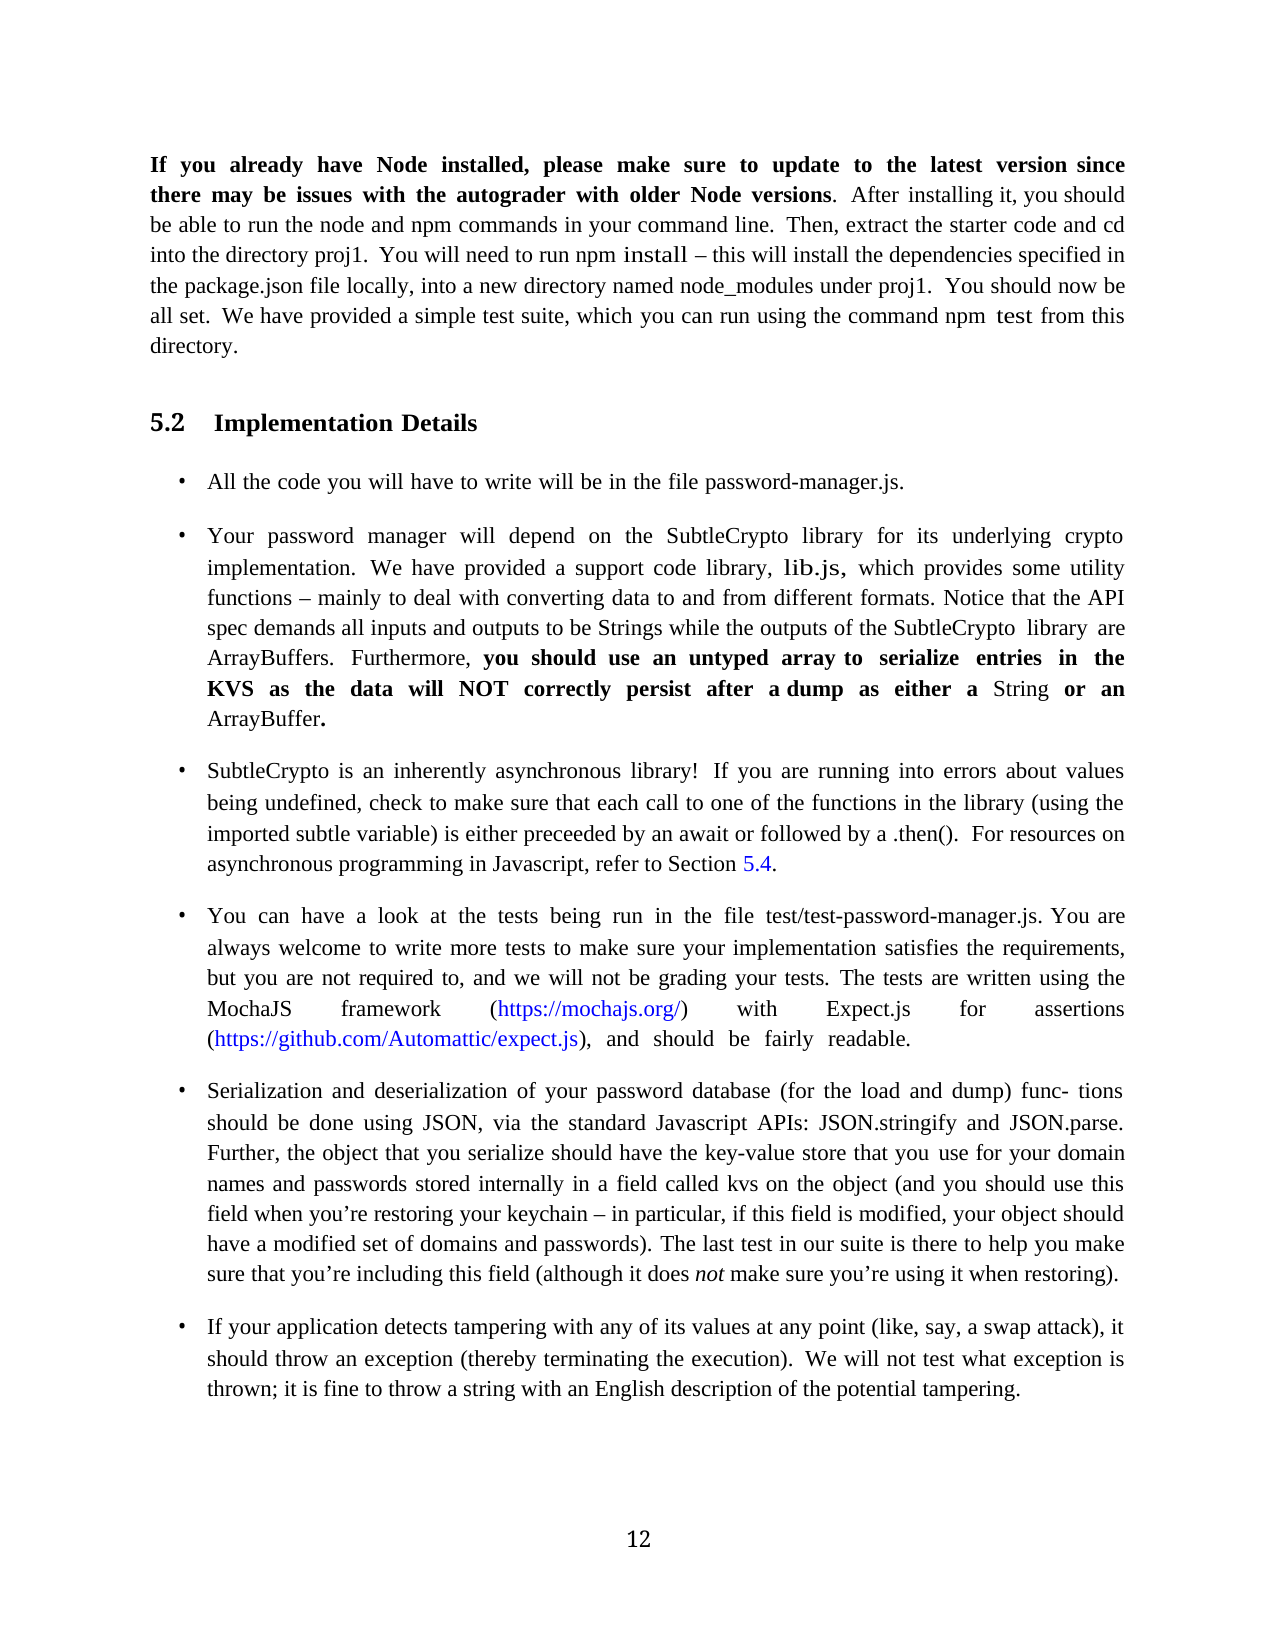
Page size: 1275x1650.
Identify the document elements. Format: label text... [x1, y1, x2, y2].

list If your application detects tampering with any of its values at any point (like, say, a swap attack), it should throw an exception (thereby terminating the execution). We will not test what exception is thrown; it is fine to throw a string with an English description of the potential tampering. [178, 1310, 1125, 1402]
list You can have a look at the tests being run in the file test/test-password-manager.js. You are always welcome to write more tests to make sure your implementation satisfies the requirements, but you are not required to, and we will not be grading your tests. The tests are written using the MochaJS framework (https://mochajs.org/) with Expect.js for assertions (https://github.com/Automattic/expect.js), and should be fairly readable. [178, 899, 1125, 1051]
subtitle Implementation Details [150, 405, 1254, 439]
list SubtleCrypto is an inherently asynchronous library! If you are running into errors about values being undefined, check to make sure that each call to one of the functions in the library (using the imported subtle variable) is either preceeded by an await or followed by a .then(). For resources on asynchronous programming in Javascript, refer to Section 5.4. [178, 754, 1125, 876]
text If you already have Node installed, please make sure to update to the latest version since there may be issues with the autograder with older Node versions. After installing it, you should be able to run the node and npm commands in your command line. Then, extract the starter code and cd into the directory proj1. You will need to run npm install – this will install the dependencies specified in the package.json file locally, into a new directory named node_modules under proj1. You should now be all set. We have provided a simple test suite, which you can run using the command npm test from this directory. [150, 151, 1126, 358]
list Your password manager will depend on the SubtleCrypto library for its underlying crypto implementation. We have provided a support code library, lib.js, which provides some utility functions – mainly to deal with converting data to and from different formats. Notice that the API spec demands all inputs and outputs to be Strings while the outputs of the SubtleCrypto library are ArrayBuffers. Furthermore, you should use an untyped array to serialize entries in the KVS as the data will NOT correctly persist after a dump as either a String or an ArrayBuffer. [178, 519, 1125, 731]
list Serialization and deserialization of your password database (for the load and dump) func- tions should be done using JSON, via the standard Javascript APIs: JSON.stringify and JSON.parse. Further, the object that you serialize should have the key-value store that you use for your domain names and passwords stored internally in a field called kvs on the object (and you should use this field when you’re restoring your keychain – in particular, if this field is modified, your object should have a modified set of domains and passwords). The last test in our suite is there to help you make sure that you’re including this field (although it does not make sure you’re using it when restoring). [178, 1074, 1125, 1287]
list All the code you will have to write will be in the file password-manager.js. [178, 464, 1254, 496]
